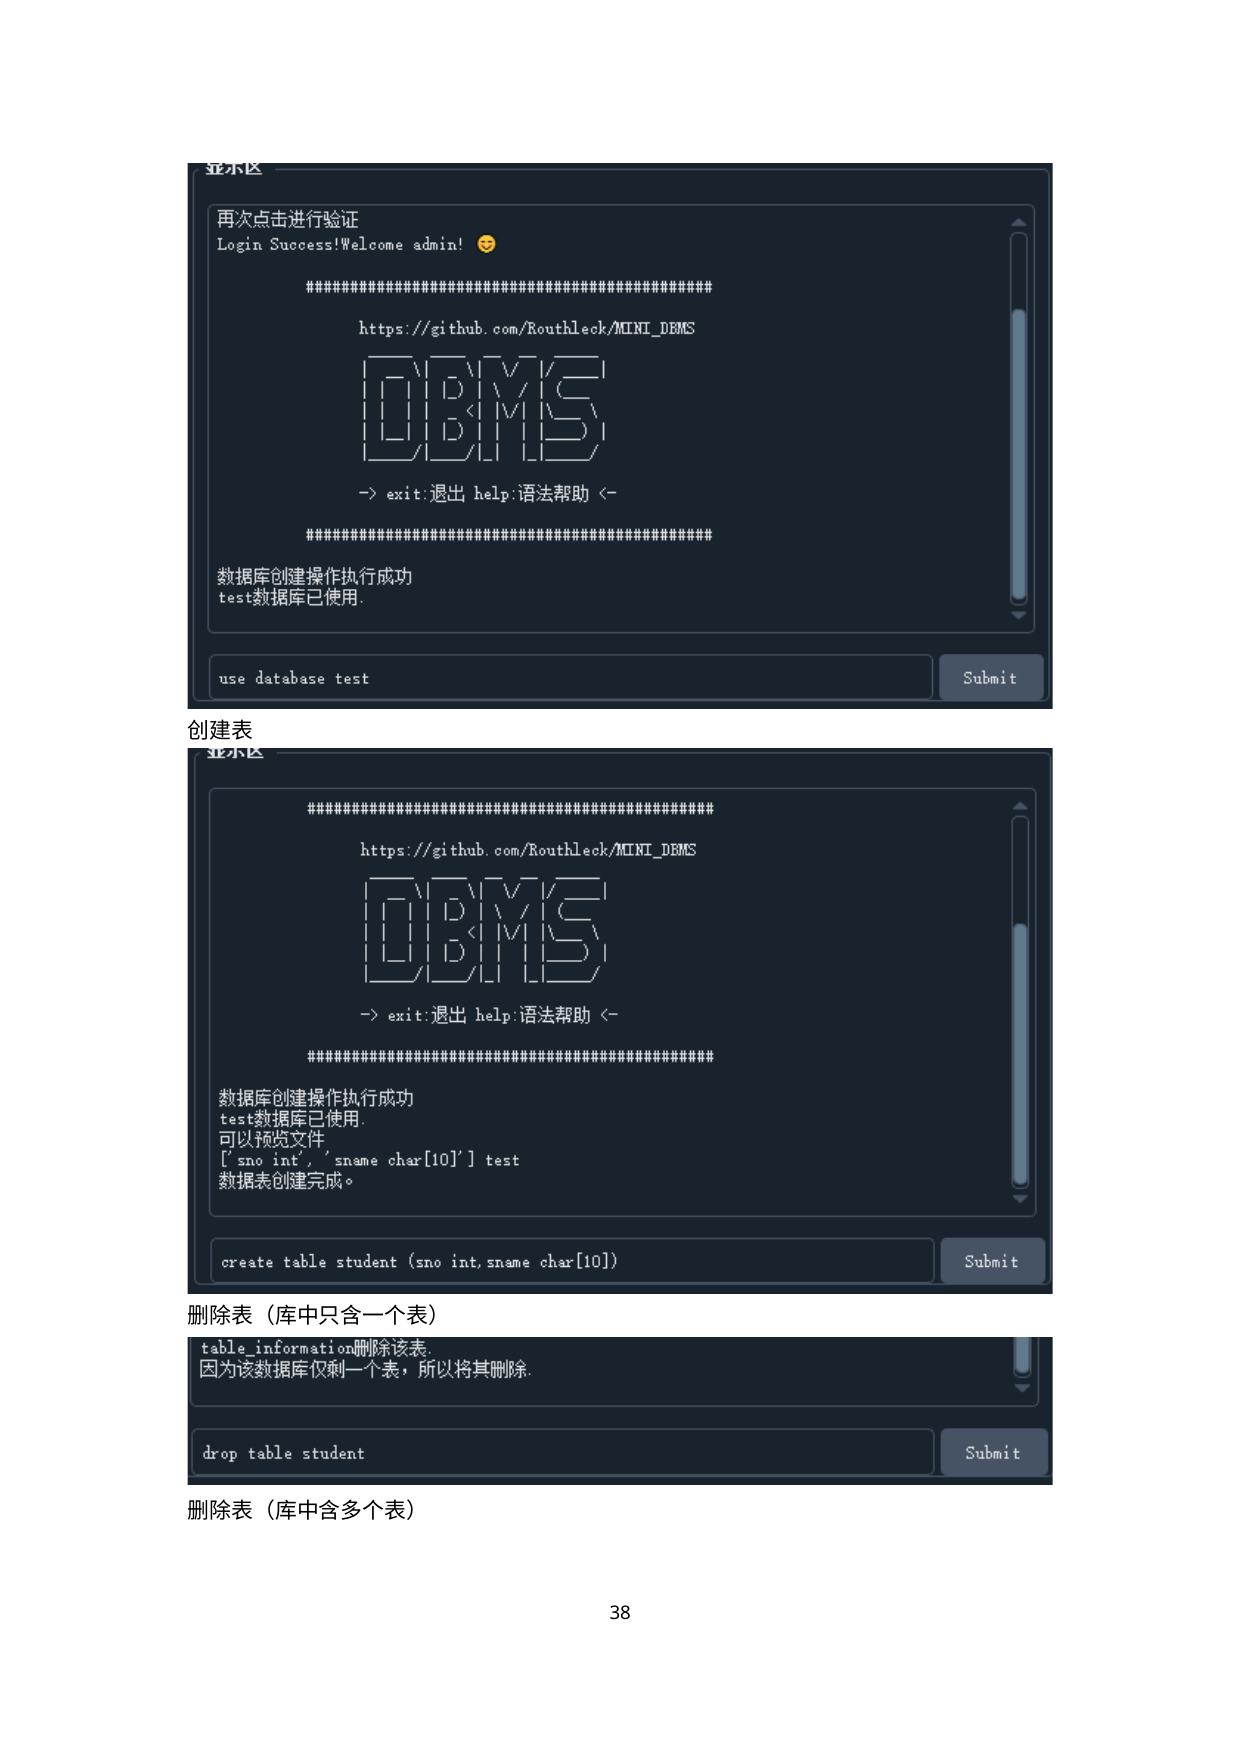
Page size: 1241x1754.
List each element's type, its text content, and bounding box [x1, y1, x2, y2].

picture [187, 163, 1053, 709]
text 删除表（库中含多个表） [187, 1492, 1053, 1525]
picture [187, 748, 1053, 1294]
text 删除表（库中只含一个表） [187, 1297, 1053, 1330]
picture [187, 1337, 1053, 1485]
text 创建表 [187, 712, 1053, 745]
